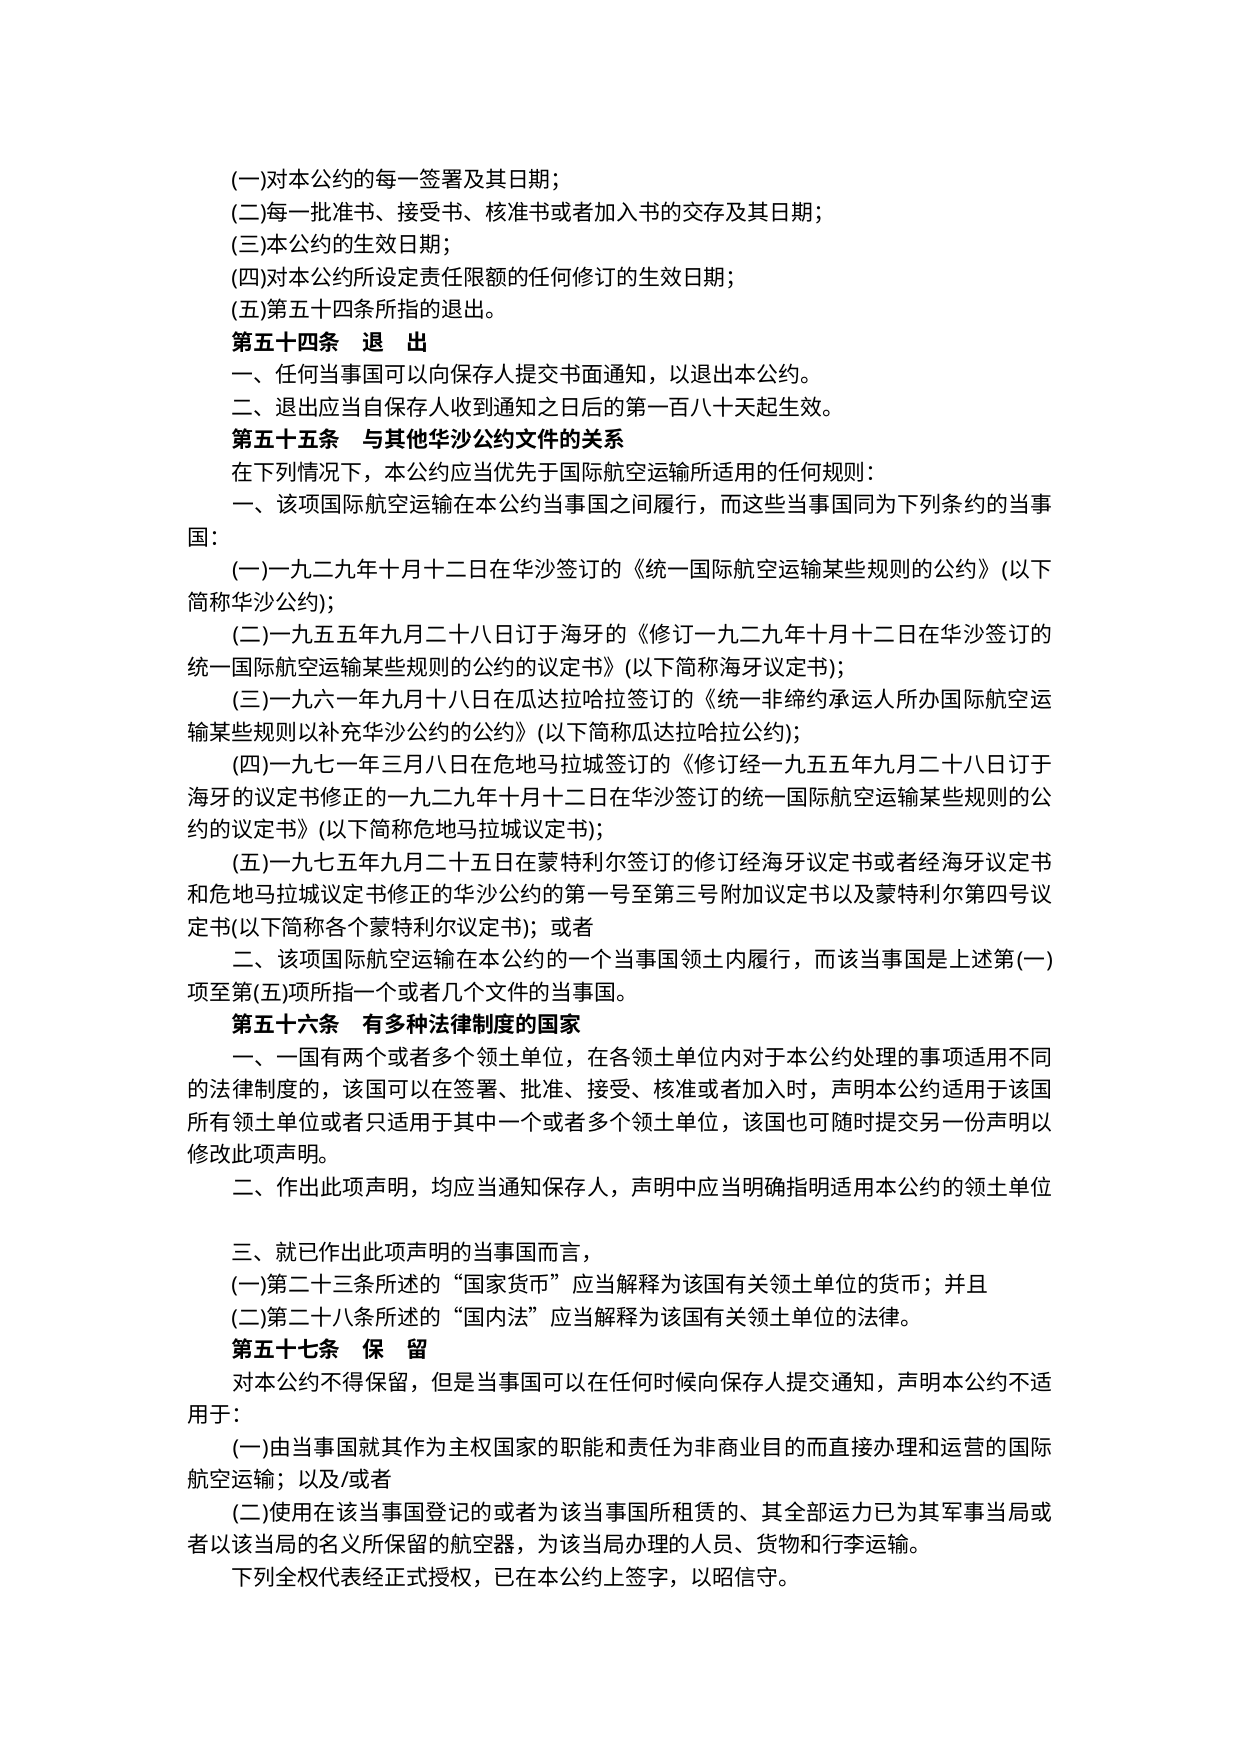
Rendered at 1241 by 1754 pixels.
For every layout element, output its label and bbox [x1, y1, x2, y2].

text [187, 162, 1053, 1592]
